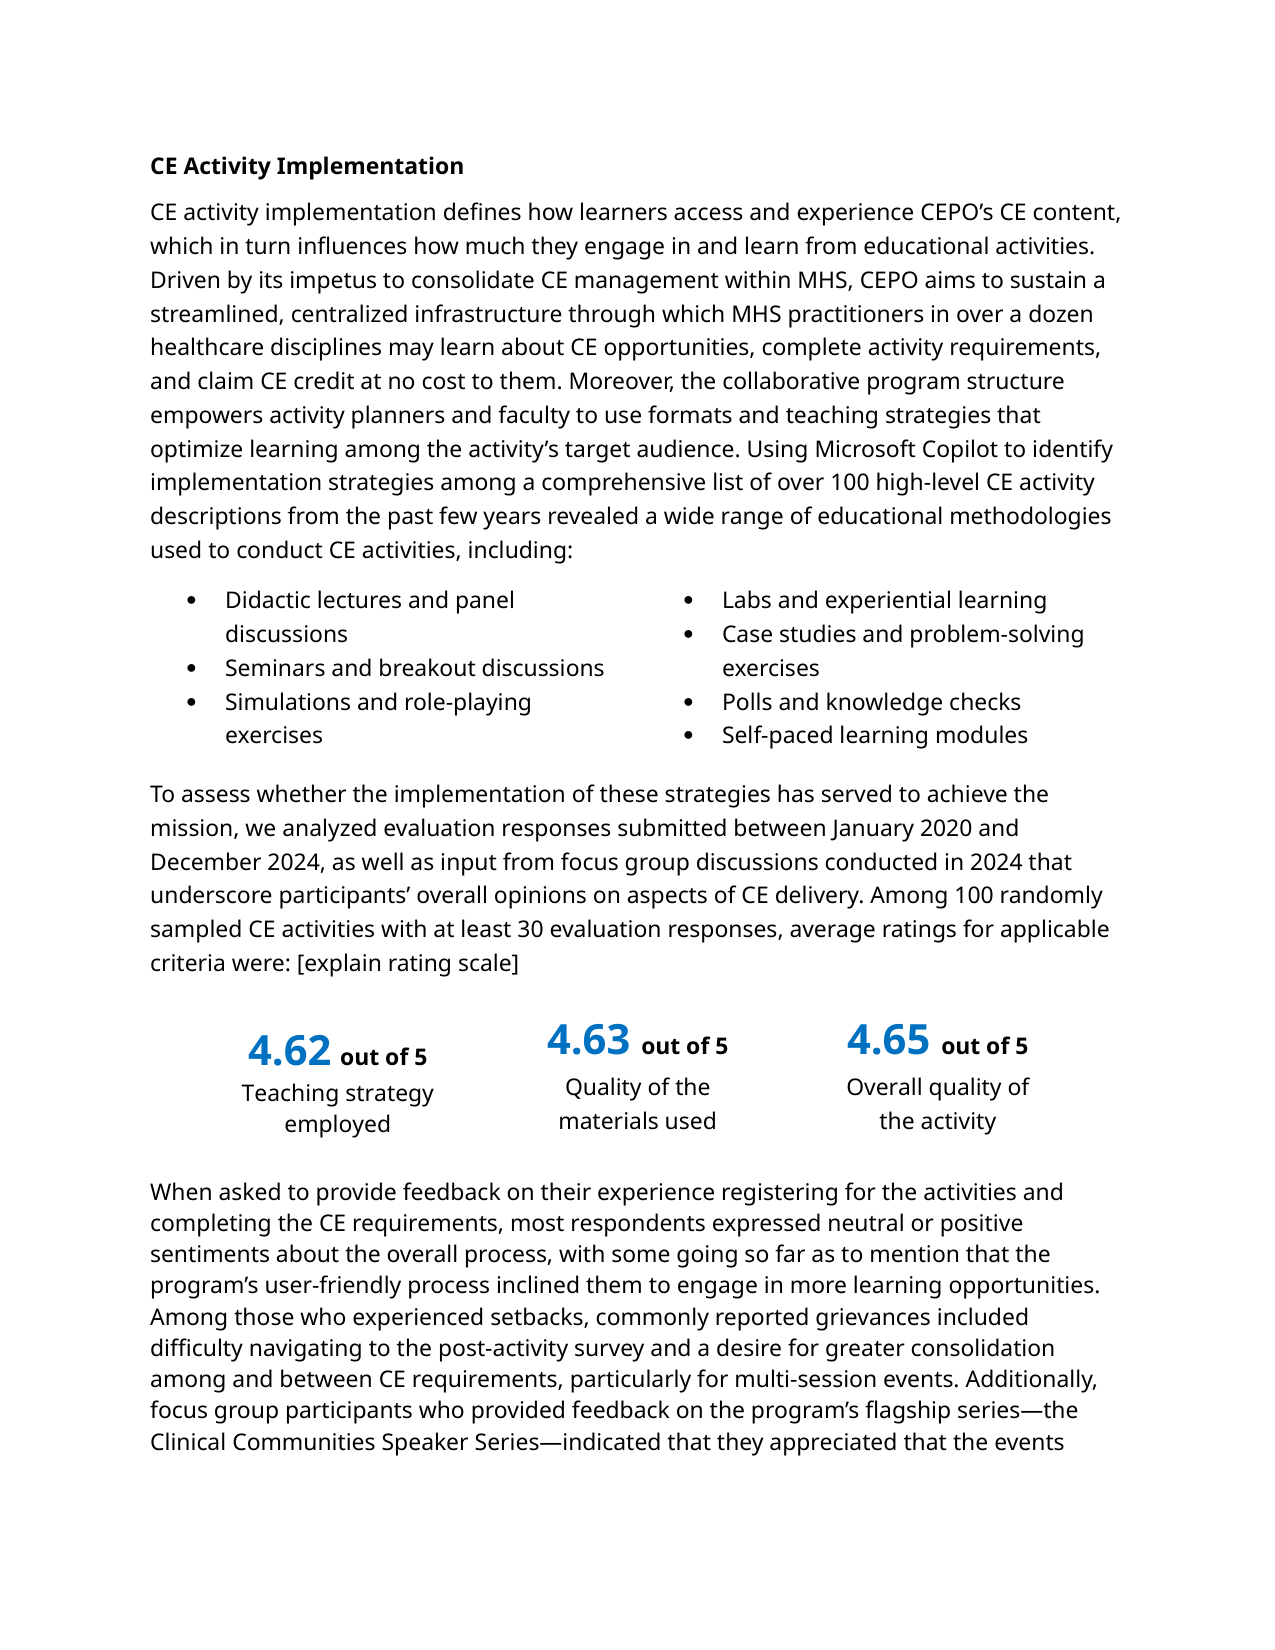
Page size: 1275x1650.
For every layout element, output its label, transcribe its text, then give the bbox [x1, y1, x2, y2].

text CE activity implementation defines how learners access and experience CEPO’s CE content, which in turn influences how much they engage in and learn from educational activities. Driven by its impetus to consolidate CE management within MHS, CEPO aims to sustain a streamlined, centralized infrastructure through which MHS practitioners in over a dozen healthcare disciplines may learn about CE opportunities, complete activity requirements, and claim CE credit at no cost to them. Moreover, the collaborative program structure empowers activity planners and faculty to use formats and teaching strategies that optimize learning among the activity’s target audience. Using Microsoft Copilot to identify implementation strategies among a comprehensive list of over 100 high-level CE activity descriptions from the past few years revealed a wide range of educational methodologies used to conduct CE activities, including: [150, 196, 1125, 565]
list Self-paced learning modules [684, 719, 1125, 750]
list Case studies and problem-solving exercises [684, 618, 1125, 683]
list Simulations and role-playing exercises [187, 685, 628, 750]
table_header 4.62 out of 5 Teaching strategy employed [188, 997, 487, 1150]
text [150, 1175, 1125, 1457]
list Polls and knowledge checks [684, 685, 1125, 717]
list Seminars and breakout discussions [187, 652, 628, 683]
table_header 4.63 out of 5 Quality of the materials used [488, 997, 787, 1150]
text CE Activity Implementation [150, 150, 1125, 181]
list Didactic lectures and panel discussions [187, 584, 628, 649]
text To assess whether the implementation of these strategies has served to achieve the mission, we analyzed evaluation responses submitted between January 2020 and December 2024, as well as input from focus group discussions conducted in 2024 that underscore participants’ overall opinions on aspects of CE delivery. Among 100 randomly sampled CE activities with at least 30 evaluation responses, average ratings for applicable criteria were: [explain rating scale] [150, 778, 1125, 978]
list Labs and experiential learning [684, 584, 1125, 615]
table_header 4.65 out of 5 Overall quality of the activity [788, 997, 1087, 1150]
